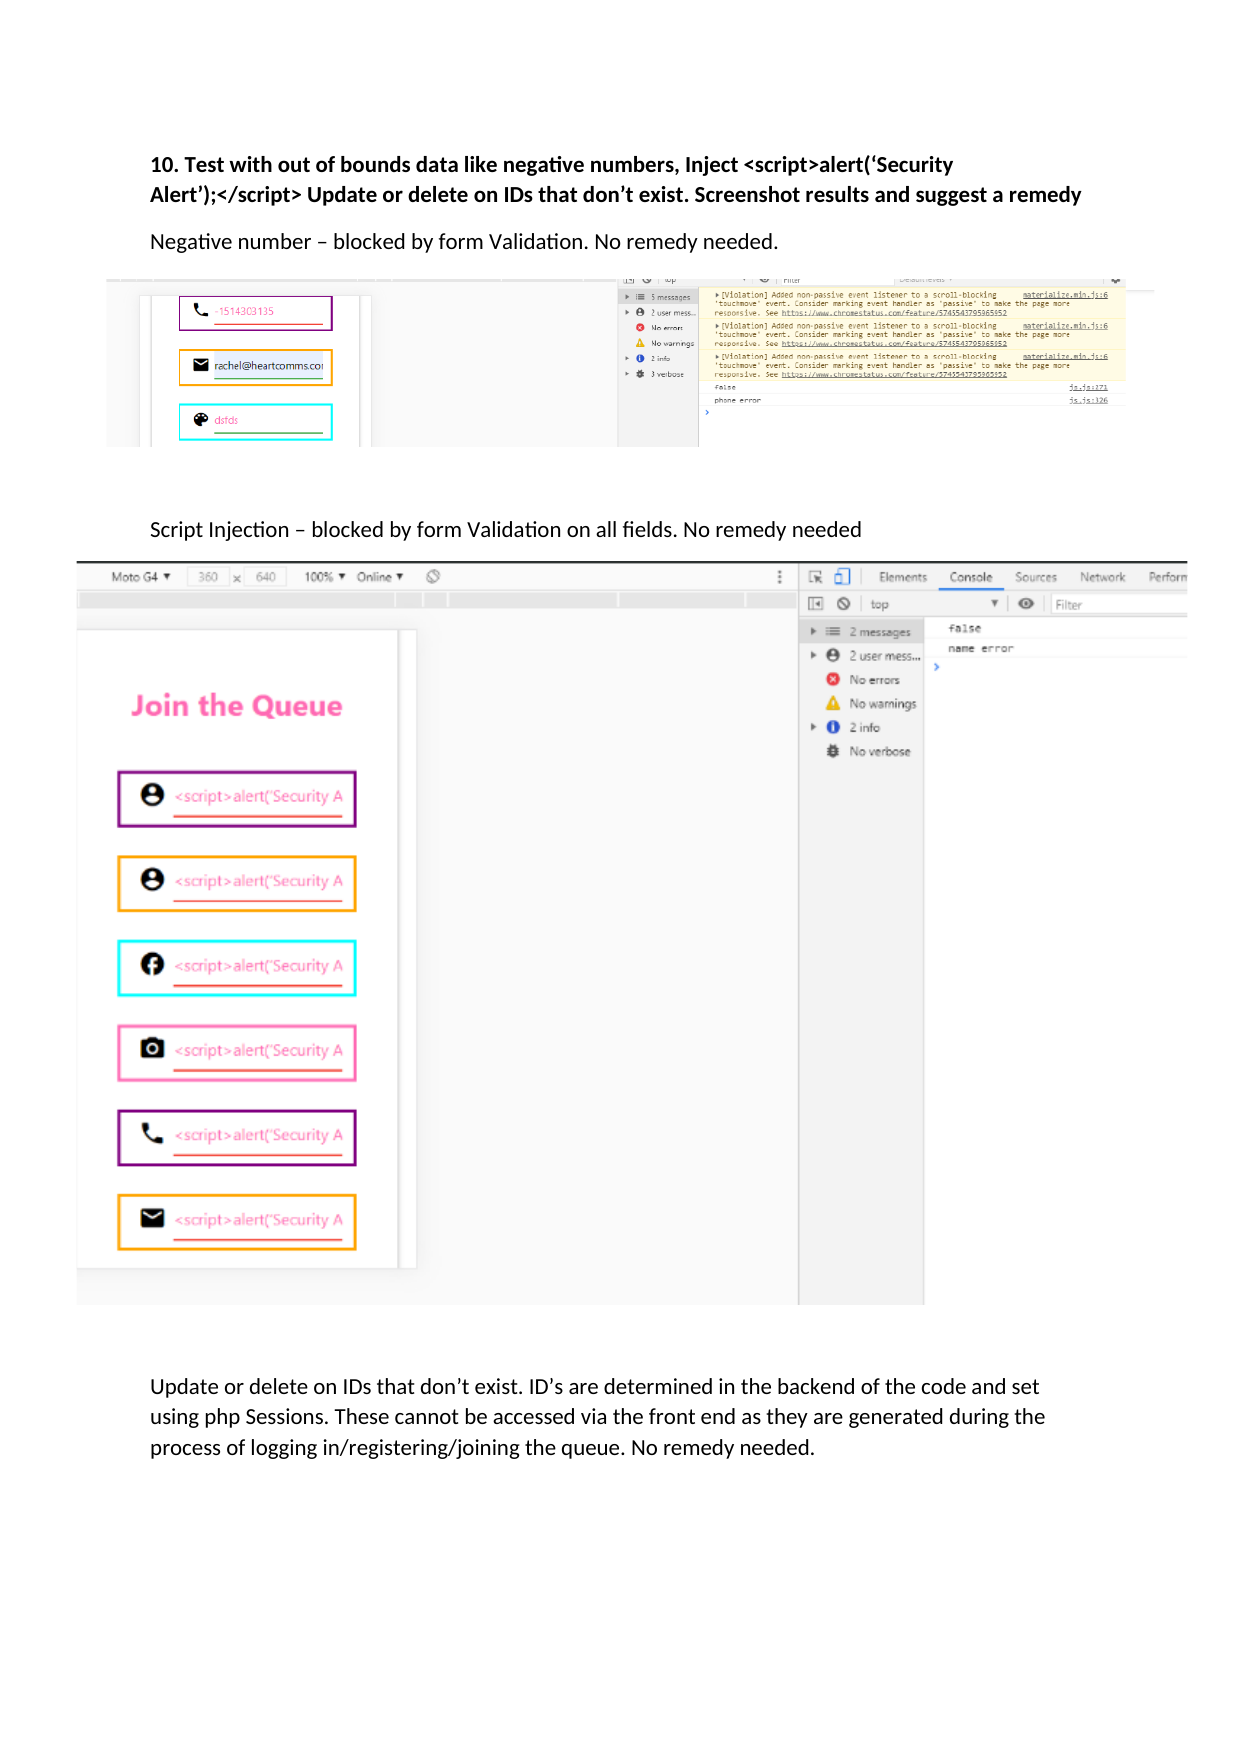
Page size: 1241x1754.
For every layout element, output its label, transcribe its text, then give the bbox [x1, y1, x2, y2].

text 10. Test with out of bounds data like negative numbers, Inject <script>alert(‘Security Alert’);</script> Update or delete on IDs that don’t exist. Screenshot results and suggest a remedy [150, 150, 1090, 208]
text Update or delete on IDs that don’t exist. ID’s are determined in the backend of the code and set using php Sessions. These cannot be accessed via the front end as they are generated during the process of logging in/registering/joining the queue. No remedy needed. [150, 1372, 1090, 1461]
text Script Injection – blocked by form Validation on all fields. No remedy needed [150, 515, 1090, 543]
picture [106, 279, 1155, 447]
text Negative number – blocked by form Validation. No remedy needed. [150, 227, 1090, 255]
picture [76, 561, 1188, 1305]
